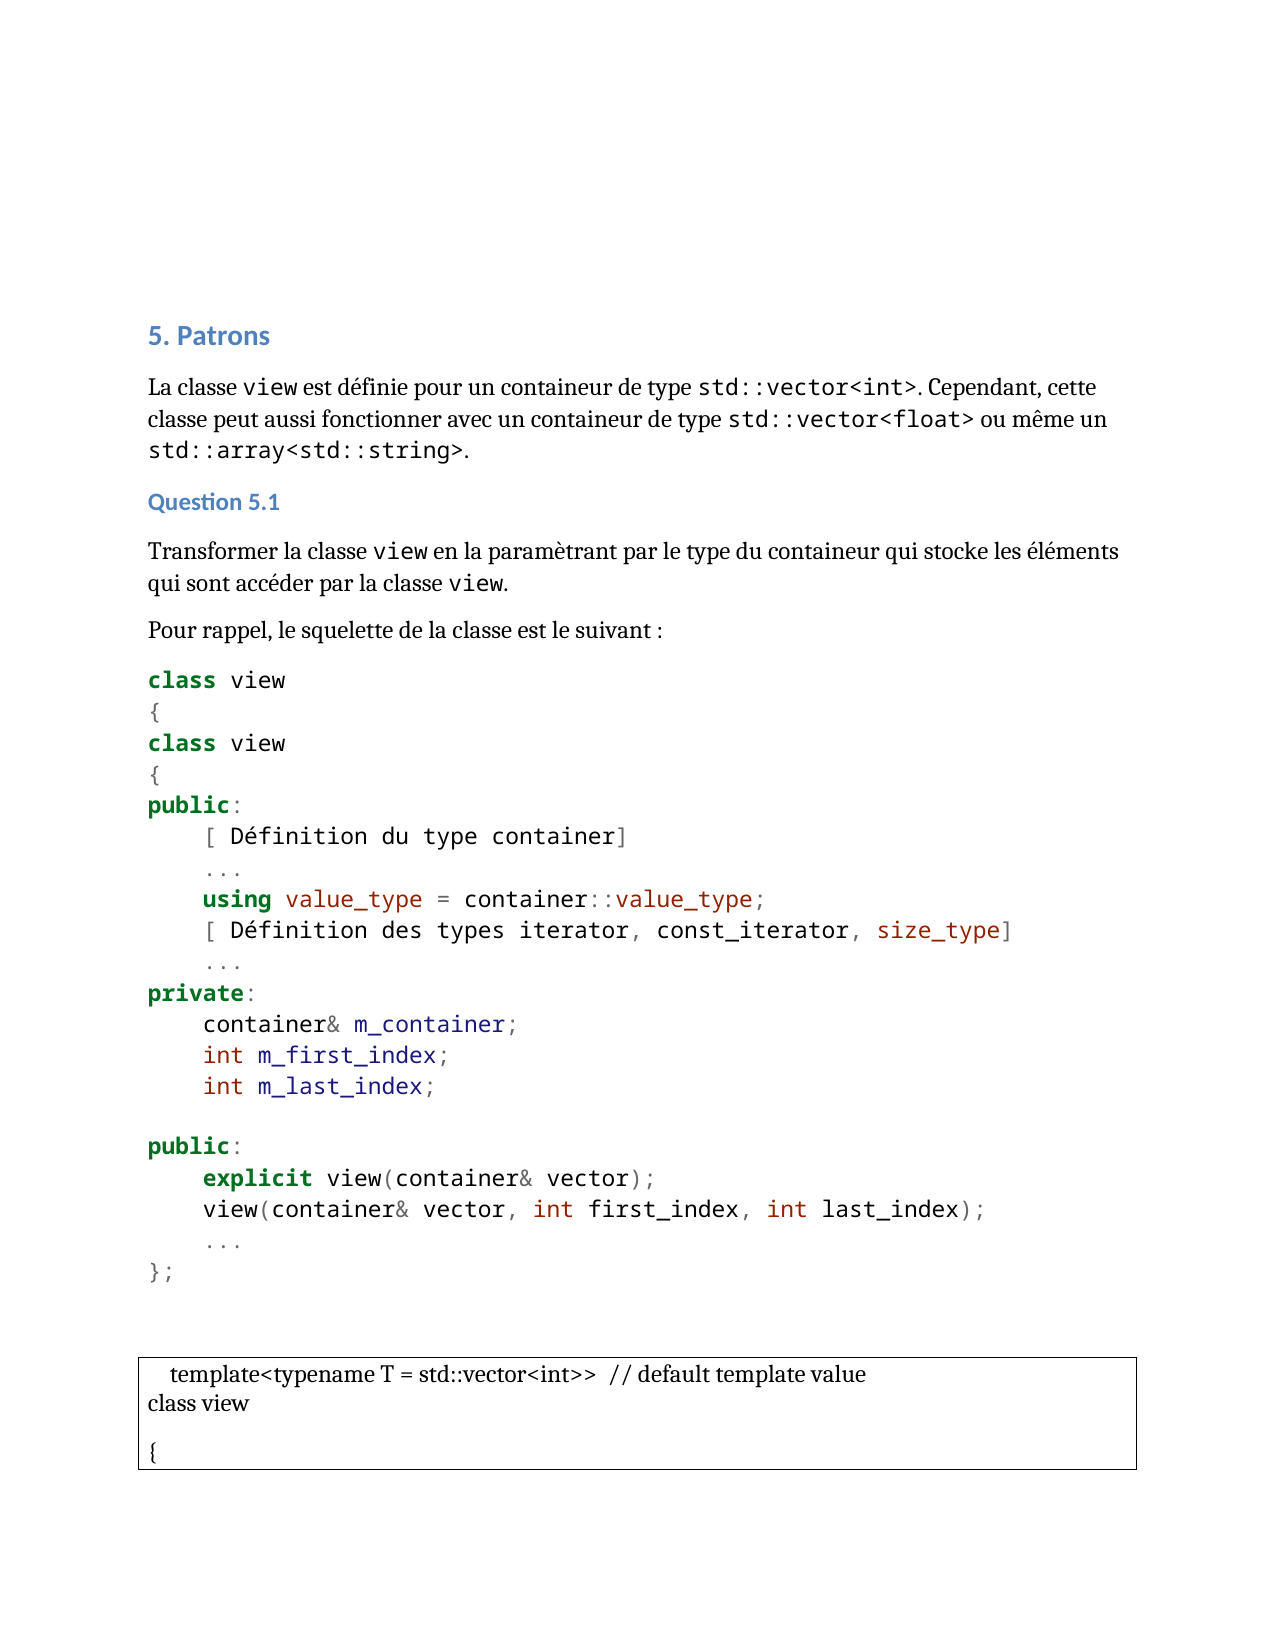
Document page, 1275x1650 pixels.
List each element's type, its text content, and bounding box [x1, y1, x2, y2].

text La classe view est définie pour un containeur de type std::vector<int>. Cependant, cette classe peut aussi fonctionner avec un containeur de type std::vector<float> ou même un std::array<std::string>. [148, 371, 1127, 465]
text Pour rappel, le squelette de la classe est le suivant : [148, 616, 1127, 645]
text { [139, 1435, 1136, 1469]
subtitle Question 5.1 [148, 486, 1127, 516]
text class view { class view { public: [ Définition du type container] ... using value_type = container::value_type; [ Définition des types iterator, const_iterator, size_type] ... private: container& m_container; int m_first_index; int m_last_index; public: explicit view(container& vector); view(container& vector, int first_index, int last_index); ... }; [148, 664, 1127, 1286]
text Transformer la classe view en la paramètrant par le type du containeur qui stocke les éléments qui sont accéder par la classe view. [148, 535, 1127, 598]
subtitle 5. Patrons [148, 317, 1127, 353]
text template<typename T = std::vector<int>> // default template value class view [139, 1358, 1136, 1417]
